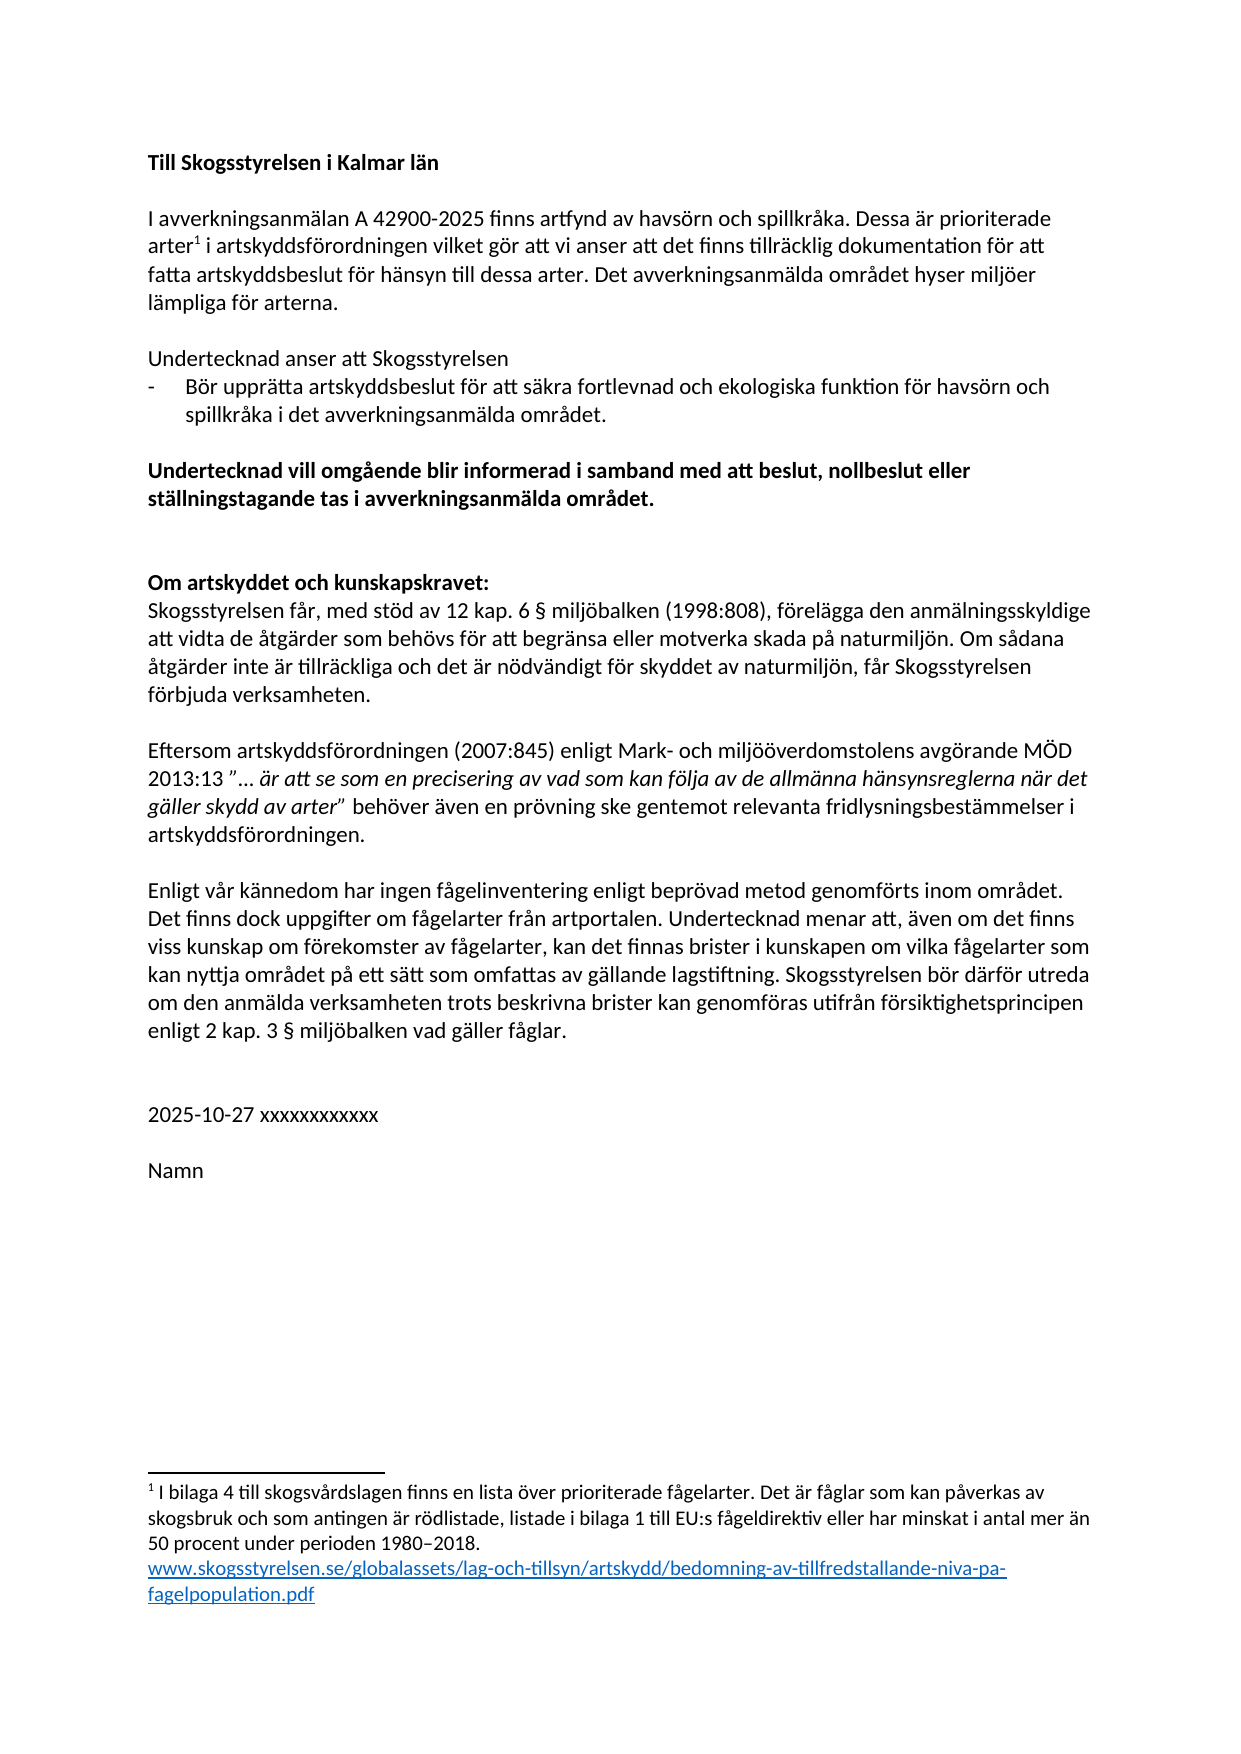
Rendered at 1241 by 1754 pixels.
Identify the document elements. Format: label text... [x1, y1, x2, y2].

list Bör upprätta artskyddsbeslut för att säkra fortlevnad och ekologiska funktion för havsörn och spillkråka i det avverkningsanmälda området. [148, 372, 1093, 428]
text gäller skydd av arter” behöver även en prövning ske gentemot relevanta fridlysningsbestämmelser i artskyddsförordningen. [148, 792, 1093, 848]
text Enligt vår kännedom har ingen fågelinventering enligt beprövad metod genomförts inom området. Det finns dock uppgifter om fågelarter från artportalen. Undertecknad menar att, även om det finns viss kunskap om förekomster av fågelarter, kan det finnas brister i kunskapen om vilka fågelarter som kan nyttja området på ett sätt som omfattas av gällande lagstiftning. Skogsstyrelsen bör därför utreda om den anmälda verksamheten trots beskrivna brister kan genomföras utifrån försiktighetsprincipen enligt 2 kap. 3 § miljöbalken vad gäller fåglar. [148, 876, 1093, 1044]
text Till Skogsstyrelsen i Kalmar län [148, 148, 1093, 176]
text I avverkningsanmälan A 42900-2025 finns artfynd av havsörn och spillkråka. Dessa är prioriterade arter i artskyddsförordningen vilket gör att vi anser att det finns tillräcklig dokumentation för att fatta artskyddsbeslut för hänsyn till dessa arter. Det avverkningsanmälda området hyser miljöer lämpliga för arterna. [148, 204, 1093, 316]
text Skogsstyrelsen får, med stöd av 12 kap. 6 § miljöbalken (1998:808), förelägga den anmälningsskyldige att vidta de åtgärder som behövs för att begränsa eller motverka skada på naturmiljön. Om sådana åtgärder inte är tillräckliga och det är nödvändigt för skyddet av naturmiljön, får Skogsstyrelsen förbjuda verksamheten. [148, 596, 1093, 708]
text Eftersom artskyddsförordningen (2007:845) enligt Mark- och miljööverdomstolens avgörande MÖD 2013:13 ”… är att se som en precisering av vad som kan följa av de allmänna hänsynsreglerna när det [148, 736, 1093, 792]
text Namn [148, 1156, 1093, 1184]
text Om artskyddet och kunskapskravet: [148, 568, 1093, 596]
text Undertecknad anser att Skogsstyrelsen [148, 344, 1093, 372]
text 2025-10-27 xxxxxxxxxxxx [148, 1100, 1093, 1128]
text Undertecknad vill omgående blir informerad i samband med att beslut, nollbeslut eller ställningstagande tas i avverkningsanmälda området. [148, 456, 1093, 512]
